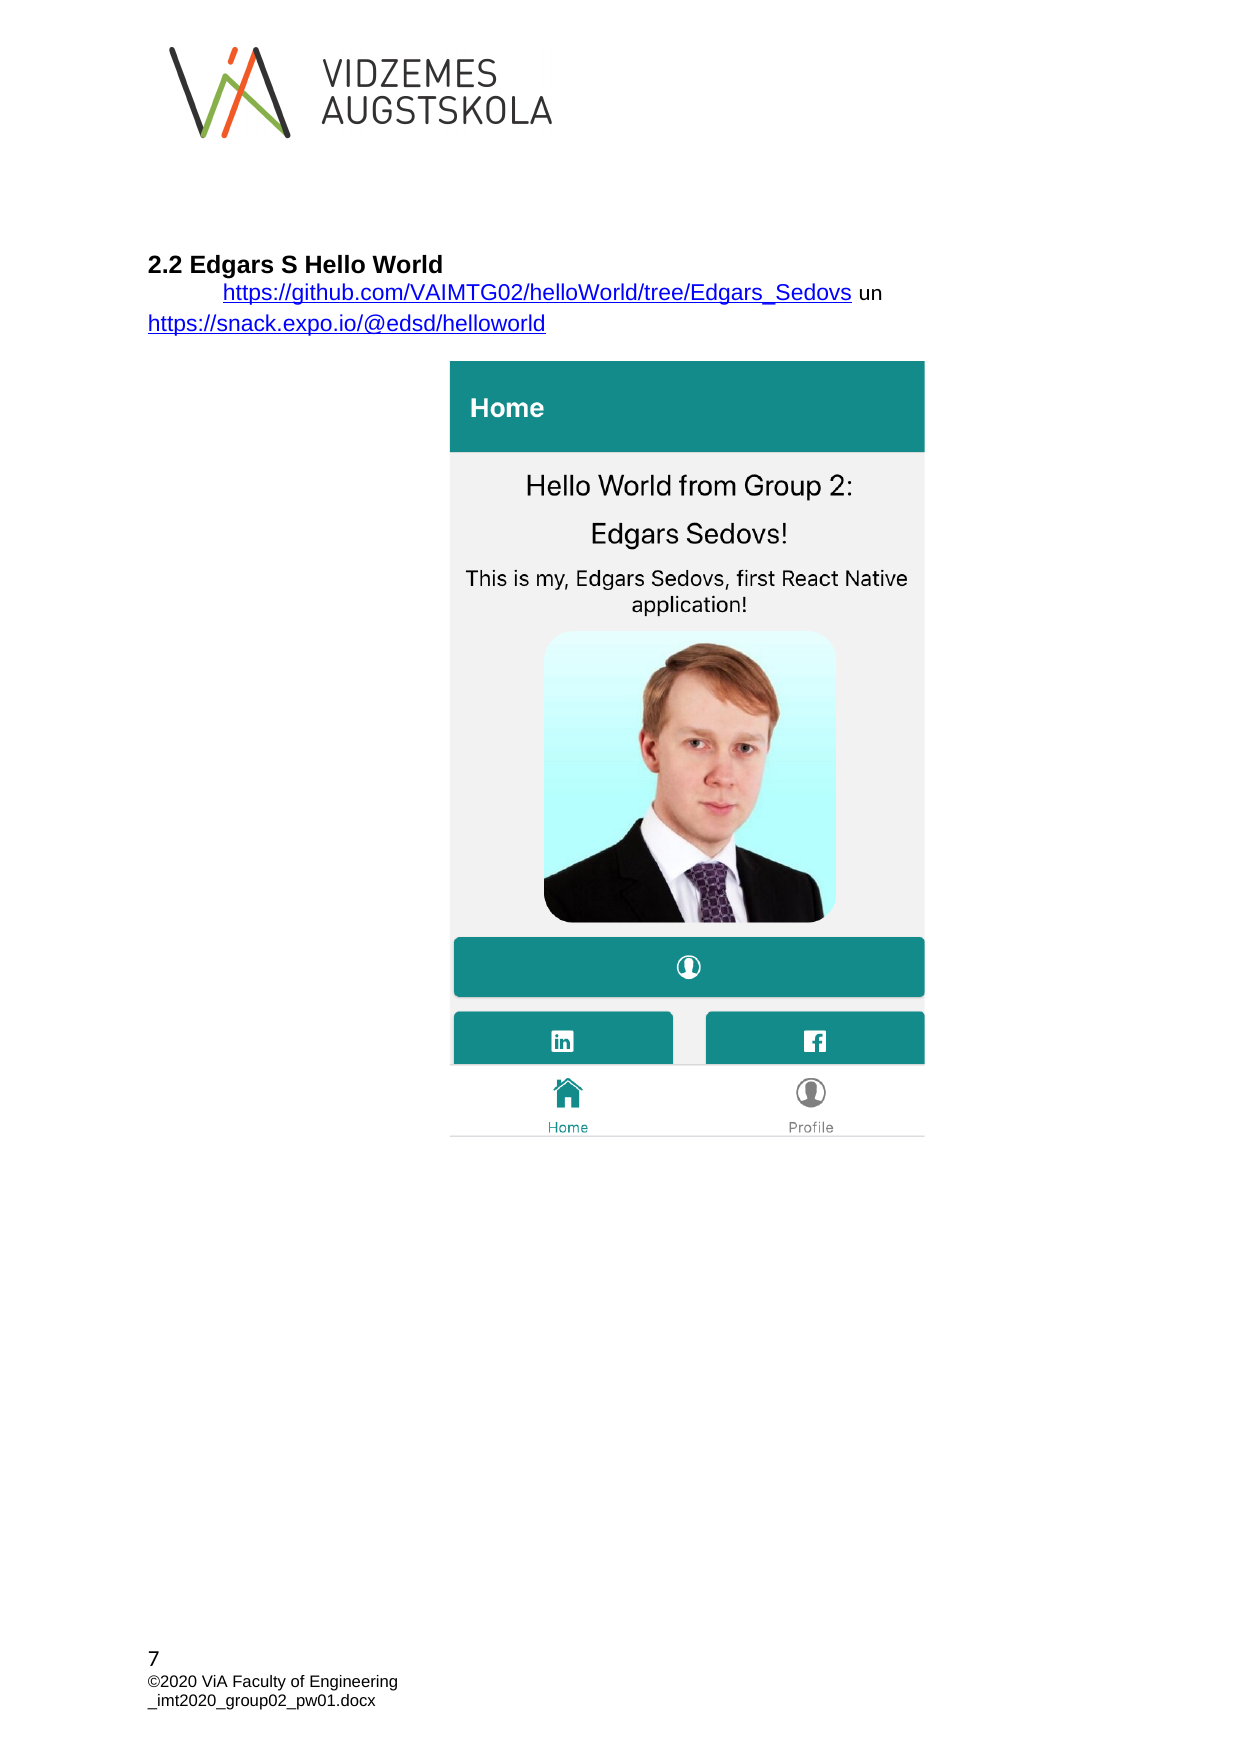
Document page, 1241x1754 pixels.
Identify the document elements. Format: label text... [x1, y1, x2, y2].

text https://github.com/VAIMTG02/helloWorld/tree/Edgars_Sedovs un https://snack.expo.io/@edsd/helloworld [148, 278, 1152, 337]
picture [449, 361, 925, 1138]
subtitle 2.2 Edgars S Hello World [148, 249, 1152, 278]
picture [169, 44, 552, 140]
